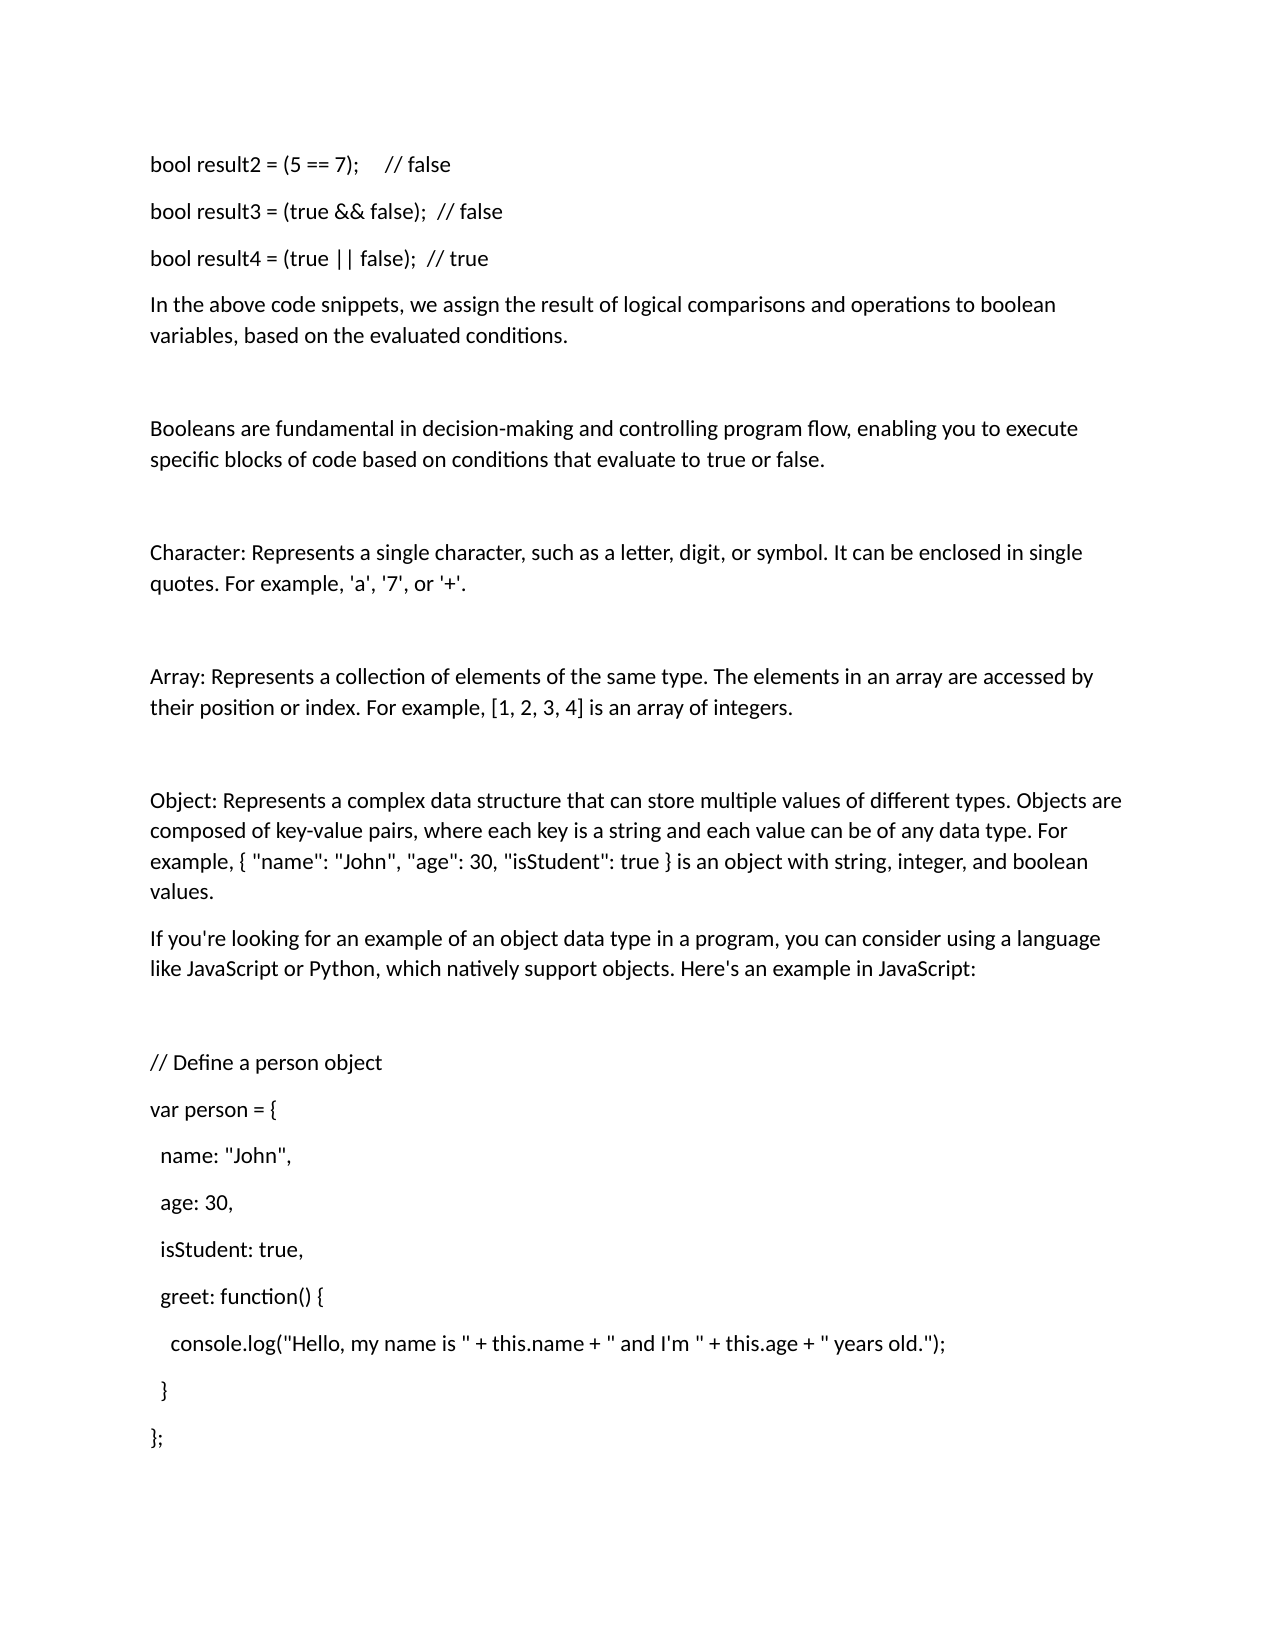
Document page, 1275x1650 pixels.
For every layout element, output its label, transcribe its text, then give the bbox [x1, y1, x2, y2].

text greet: function() { [150, 1282, 1125, 1310]
text }; [150, 1423, 1125, 1451]
text age: 30, [150, 1188, 1125, 1217]
text If you're looking for an example of an object data type in a program, you can consider using a language like JavaScript or Python, which natively support objects. Here's an example in JavaScript: [150, 924, 1125, 982]
text isStudent: true, [150, 1235, 1125, 1263]
text Character: Represents a single character, such as a letter, digit, or symbol. It can be enclosed in single quotes. For example, 'a', '7', or '+'. [150, 538, 1125, 597]
text name: "John", [150, 1142, 1125, 1170]
text bool result4 = (true || false); // true [150, 244, 1125, 272]
text Array: Represents a collection of elements of the same type. The elements in an array are accessed by their position or index. For example, [1, 2, 3, 4] is an array of integers. [150, 662, 1125, 721]
text bool result3 = (true && false); // false [150, 197, 1125, 225]
text var person = { [150, 1095, 1125, 1123]
text Booleans are fundamental in decision-making and controlling program flow, enabling you to execute specific blocks of code based on conditions that evaluate to true or false. [150, 414, 1125, 473]
text In the above code snippets, we assign the result of logical comparisons and operations to boolean variables, based on the evaluated conditions. [150, 291, 1125, 349]
text console.log("Hello, my name is " + this.name + " and I'm " + this.age + " years old."); [150, 1329, 1125, 1357]
text } [150, 1376, 1125, 1404]
text bool result2 = (5 == 7); // false [150, 150, 1125, 178]
text Object: Represents a complex data structure that can store multiple values of different types. Objects are composed of key-value pairs, where each key is a string and each value can be of any data type. For example, { "name": "John", "age": 30, "isStudent": true } is an object with string, integer, and boolean values. [150, 786, 1125, 905]
text // Define a person object [150, 1048, 1125, 1076]
